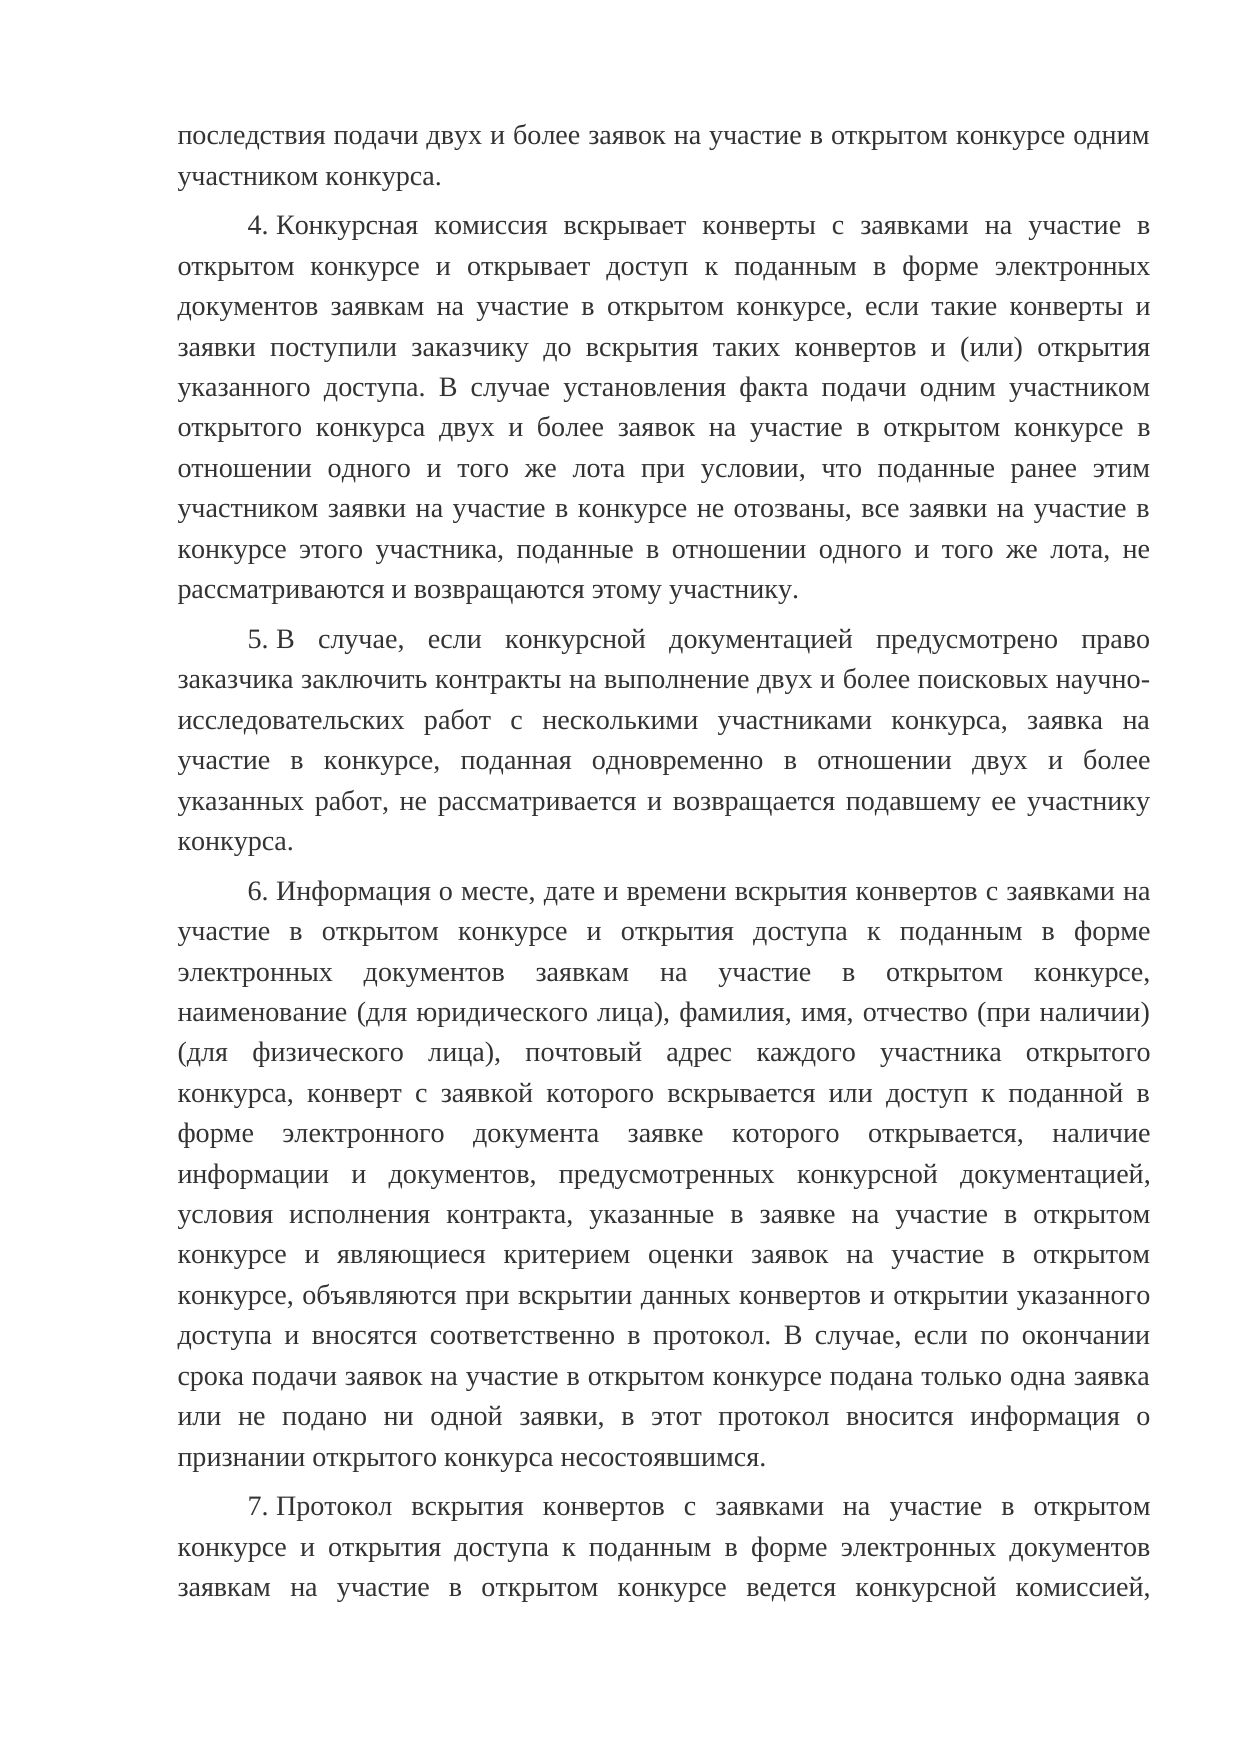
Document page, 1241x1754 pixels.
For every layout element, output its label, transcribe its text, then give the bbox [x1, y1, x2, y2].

text 4. Конкурсная комиссия вскрывает конверты с заявками на участие в открытом конкурсе и открывает доступ к поданным в форме электронных документов заявкам на участие в открытом конкурсе, если такие конверты и заявки поступили заказчику до вскрытия таких конвертов и (или) открытия указанного доступа. В случае установления факта подачи одним участником открытого конкурса двух и более заявок на участие в открытом конкурсе в отношении одного и того же лота при условии, что поданные ранее этим участником заявки на участие в конкурсе не отозваны, все заявки на участие в конкурсе этого участника, поданные в отношении одного и того же лота, не рассматриваются и возвращаются этому участнику. [177, 208, 1152, 604]
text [177, 118, 1152, 191]
text 5. В случае, если конкурсной документацией предусмотрено право заказчика заключить контракты на выполнение двух и более поисковых научно-исследовательских работ с несколькими участниками конкурса, заявка на участие в конкурсе, поданная одновременно в отношении двух и более указанных работ, не рассматривается и возвращается подавшему ее участнику конкурса. [177, 622, 1152, 856]
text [177, 1489, 1152, 1603]
text 6. Информация о месте, дате и времени вскрытия конвертов с заявками на участие в открытом конкурсе и открытия доступа к поданным в форме электронных документов заявкам на участие в открытом конкурсе, наименование (для юридического лица), фамилия, имя, отчество (при наличии) (для физического лица), почтовый адрес каждого участника открытого конкурса, конверт с заявкой которого вскрывается или доступ к поданной в форме электронного документа заявке которого открывается, наличие информации и документов, предусмотренных конкурсной документацией, условия исполнения контракта, указанные в заявке на участие в открытом конкурсе и являющиеся критерием оценки заявок на участие в открытом конкурсе, объявляются при вскрытии данных конвертов и открытии указанного доступа и вносятся соответственно в протокол. В случае, если по окончании срока подачи заявок на участие в открытом конкурсе подана только одна заявка или не подано ни одной заявки, в этот протокол вносится информация о признании открытого конкурса несостоявшимся. [177, 874, 1152, 1472]
